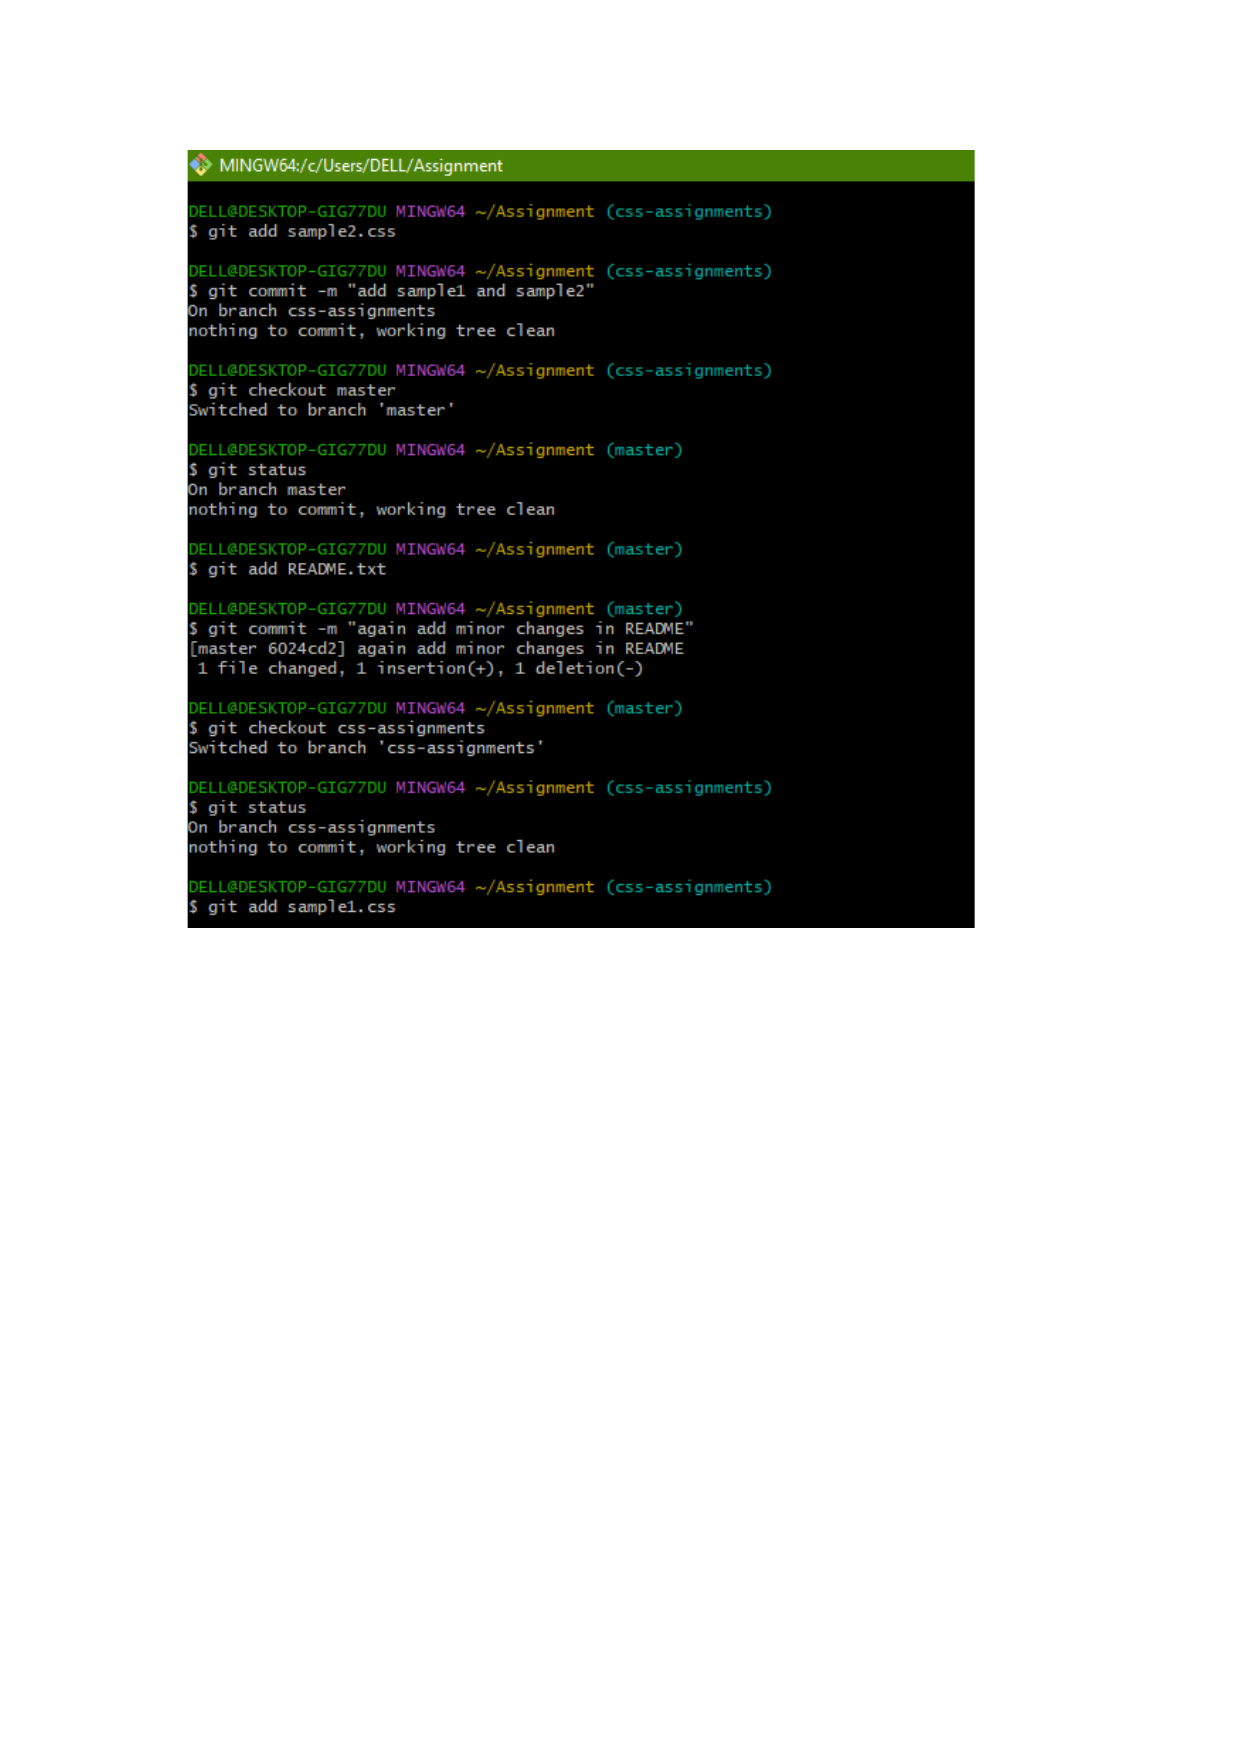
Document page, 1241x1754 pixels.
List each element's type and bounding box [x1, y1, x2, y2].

picture [187, 150, 975, 928]
